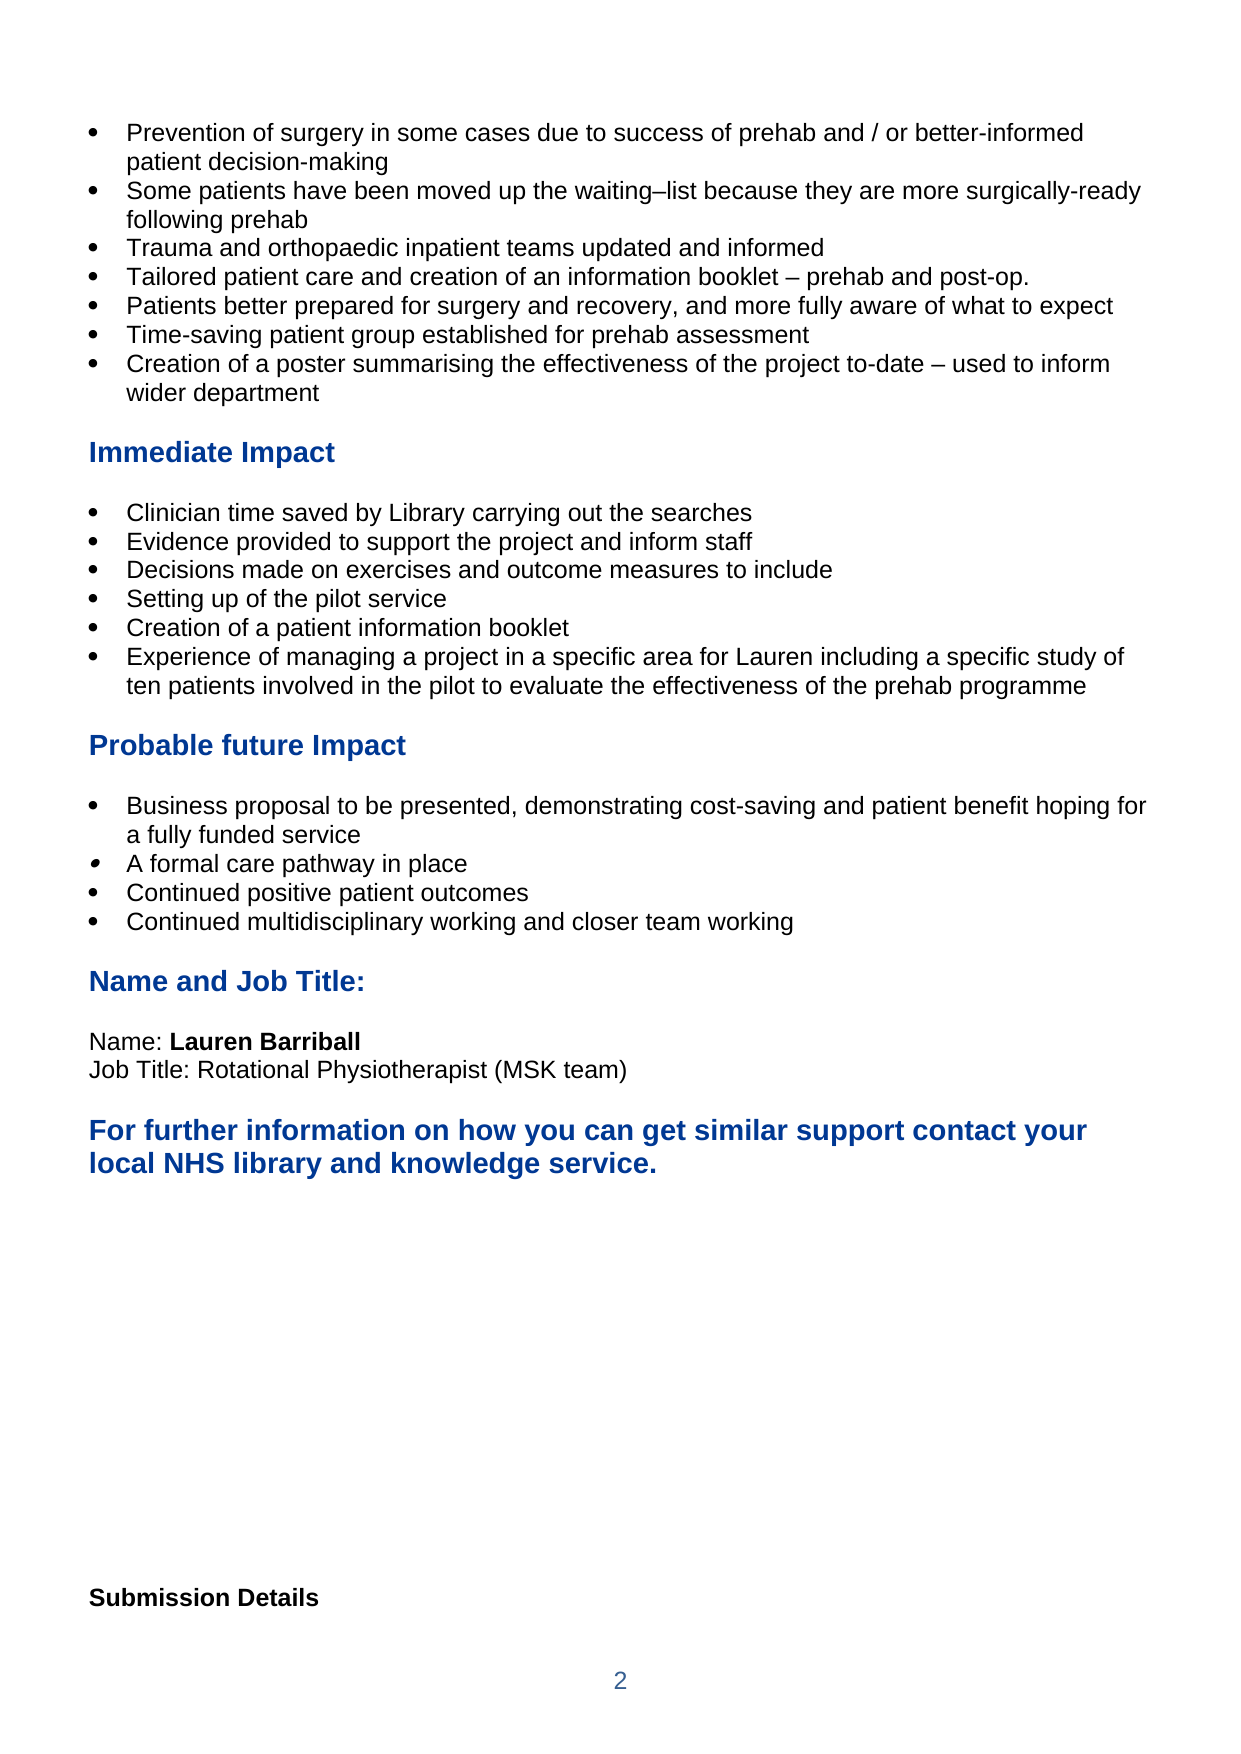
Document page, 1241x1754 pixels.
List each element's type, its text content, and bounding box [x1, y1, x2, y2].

list Prevention of surgery in some cases due to success of prehab and / or better-informed patient decision-making [89, 118, 1152, 176]
list A formal care pathway in place [89, 849, 1152, 878]
text Name: Lauren Barriball [89, 1027, 1152, 1056]
text Job Title: Rotational Physiotherapist (MSK team) [89, 1056, 1152, 1084]
list Patients better prepared for surgery and recovery, and more fully aware of what to expect [89, 291, 1152, 320]
list Continued positive patient outcomes [89, 878, 1152, 906]
list Continued multidisciplinary working and closer team working [89, 906, 1152, 935]
list Setting up of the pilot service [89, 584, 1152, 613]
subtitle Name and Job Title: [89, 964, 1152, 998]
list Some patients have been moved up the waiting–list because they are more surgically-ready following prehab [89, 176, 1152, 233]
list Business proposal to be presented, demonstrating cost-saving and patient benefit hoping for a fully funded service [89, 791, 1152, 849]
list Decisions made on exercises and outcome measures to include [89, 556, 1152, 584]
text Submission Details [89, 1583, 1152, 1612]
list Tailored patient care and creation of an information booklet – prehab and post-op. [89, 262, 1152, 291]
subtitle For further information on how you can get similar support contact your local NHS library and knowledge service. [89, 1113, 1152, 1180]
list Trauma and orthopaedic inpatient teams updated and informed [89, 233, 1152, 262]
list Evidence provided to support the project and inform staff [89, 527, 1152, 556]
subtitle Probable future Impact [89, 728, 1152, 762]
list Experience of managing a project in a specific area for Lauren including a specific study of ten patients involved in the pilot to evaluate the effectiveness of the prehab programme [89, 642, 1152, 700]
list Time-saving patient group established for prehab assessment [89, 320, 1152, 349]
list Creation of a patient information booklet [89, 613, 1152, 642]
subtitle Immediate Impact [89, 435, 1152, 469]
list Clinician time saved by Library carrying out the searches [89, 498, 1152, 527]
list Creation of a poster summarising the effectiveness of the project to-date – used to inform wider department [89, 349, 1152, 406]
